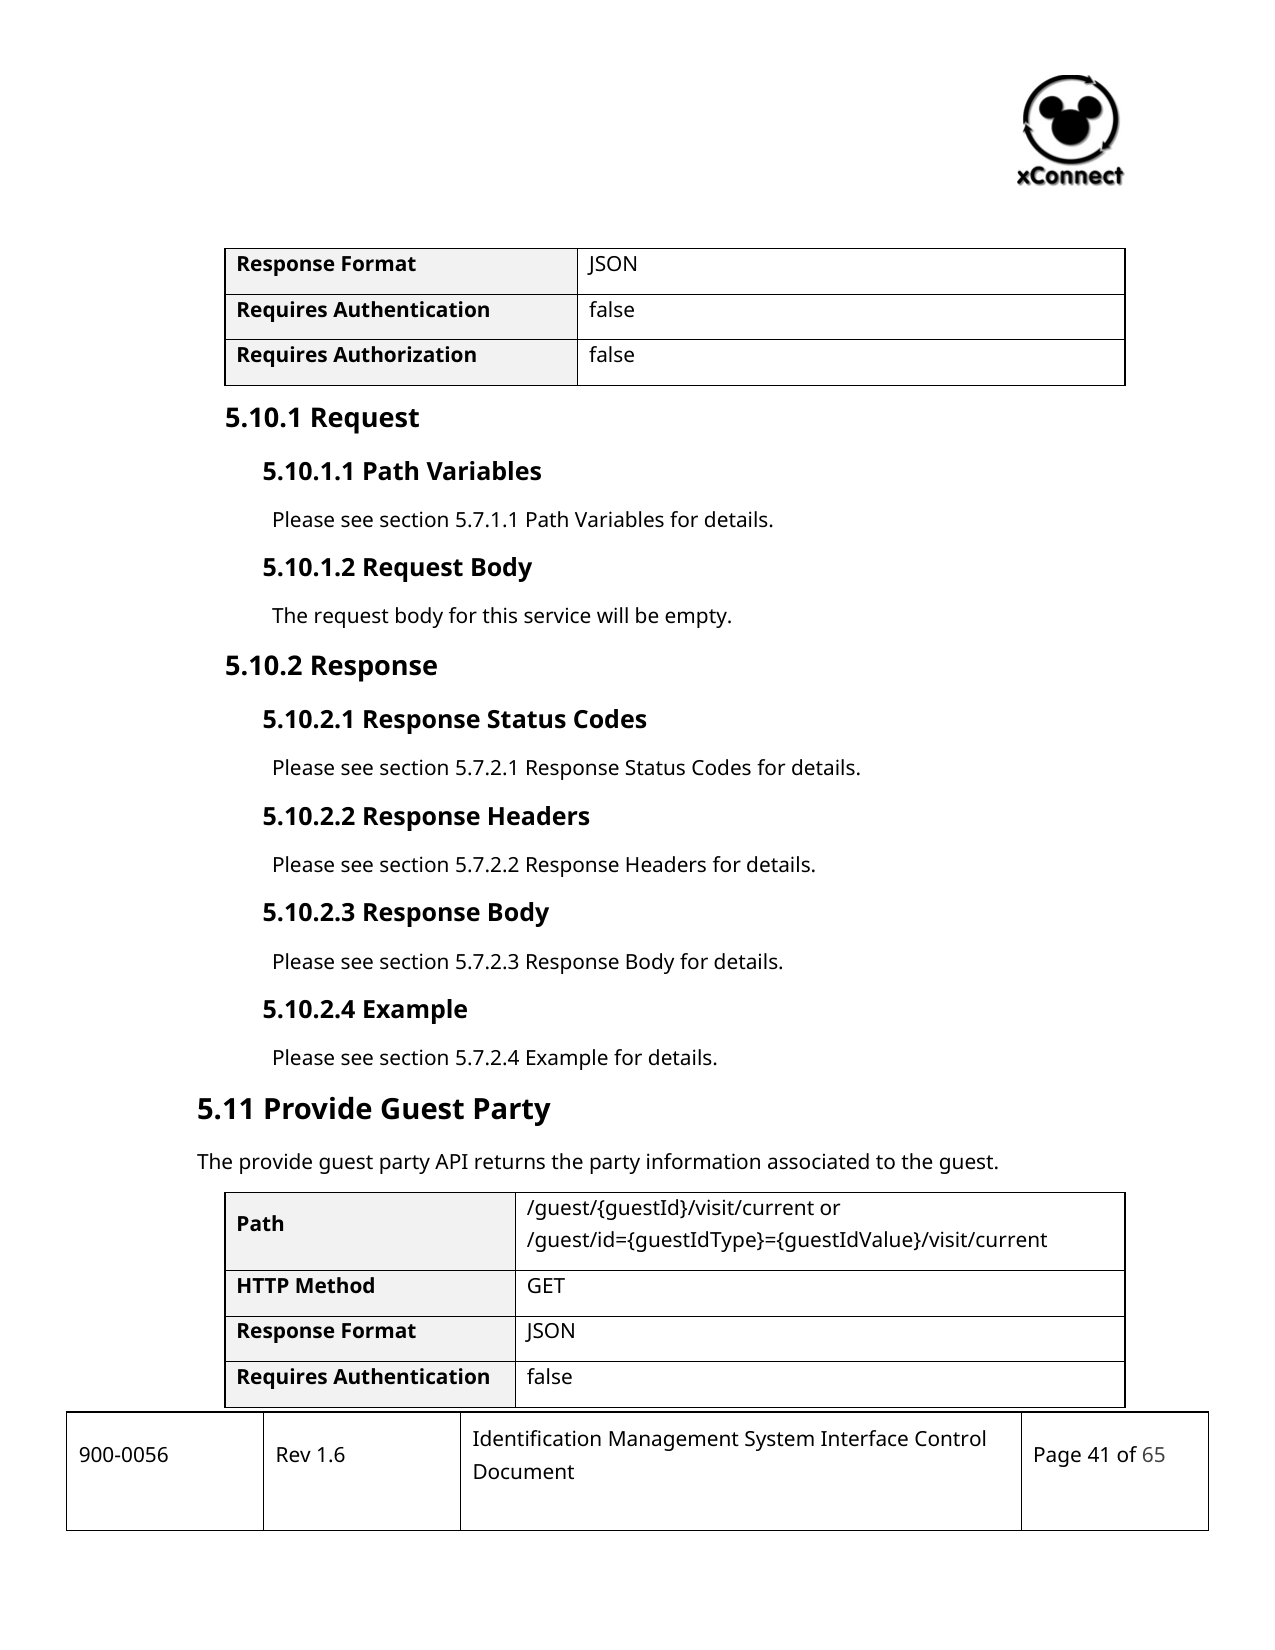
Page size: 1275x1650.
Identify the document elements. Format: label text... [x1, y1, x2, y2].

table_cell JSON [516, 1317, 1124, 1361]
picture [1017, 75, 1125, 187]
text The provide guest party API returns the party information associated to the guest. [197, 1147, 1125, 1175]
subtitle Response Status Codes [262, 702, 1125, 736]
table_header Path [226, 1193, 515, 1270]
table_cell Response Format [226, 1317, 515, 1361]
subtitle Provide Guest Party [197, 1089, 1125, 1128]
text Please see section 5.7.2.3 Response Body for details. [272, 947, 1125, 975]
subtitle Response Body [262, 895, 1125, 929]
subtitle Path Variables [262, 453, 1125, 487]
text Please see section 5.7.1.1 Path Variables for details. [272, 505, 1125, 533]
table_cell Requires Authorization [226, 340, 577, 385]
table_cell Response Format [226, 249, 577, 294]
subtitle Response Headers [262, 798, 1125, 832]
table_cell HTTP Method [226, 1271, 515, 1316]
text Please see section 5.7.2.1 Response Status Codes for details. [272, 753, 1125, 782]
text Please see section 5.7.2.2 Response Headers for details. [272, 850, 1125, 878]
table_cell false [578, 295, 1124, 339]
subtitle Example [262, 992, 1125, 1026]
table_cell false [516, 1362, 1124, 1407]
table_cell JSON [578, 249, 1124, 294]
text Please see section 5.7.2.4 Example for details. [272, 1043, 1125, 1072]
table_cell Requires Authentication [226, 1362, 515, 1407]
table_cell GET [516, 1271, 1124, 1316]
text The request body for this service will be empty. [272, 602, 1125, 630]
table_cell Requires Authentication [226, 295, 577, 339]
subtitle Request [225, 398, 1125, 435]
table_header /guest/{guestId}/visit/current or /guest/id={guestIdType}={guestIdValue}/visit/current [516, 1193, 1124, 1270]
table_cell false [578, 340, 1124, 385]
subtitle Request Body [262, 550, 1125, 584]
subtitle Response [225, 647, 1125, 683]
